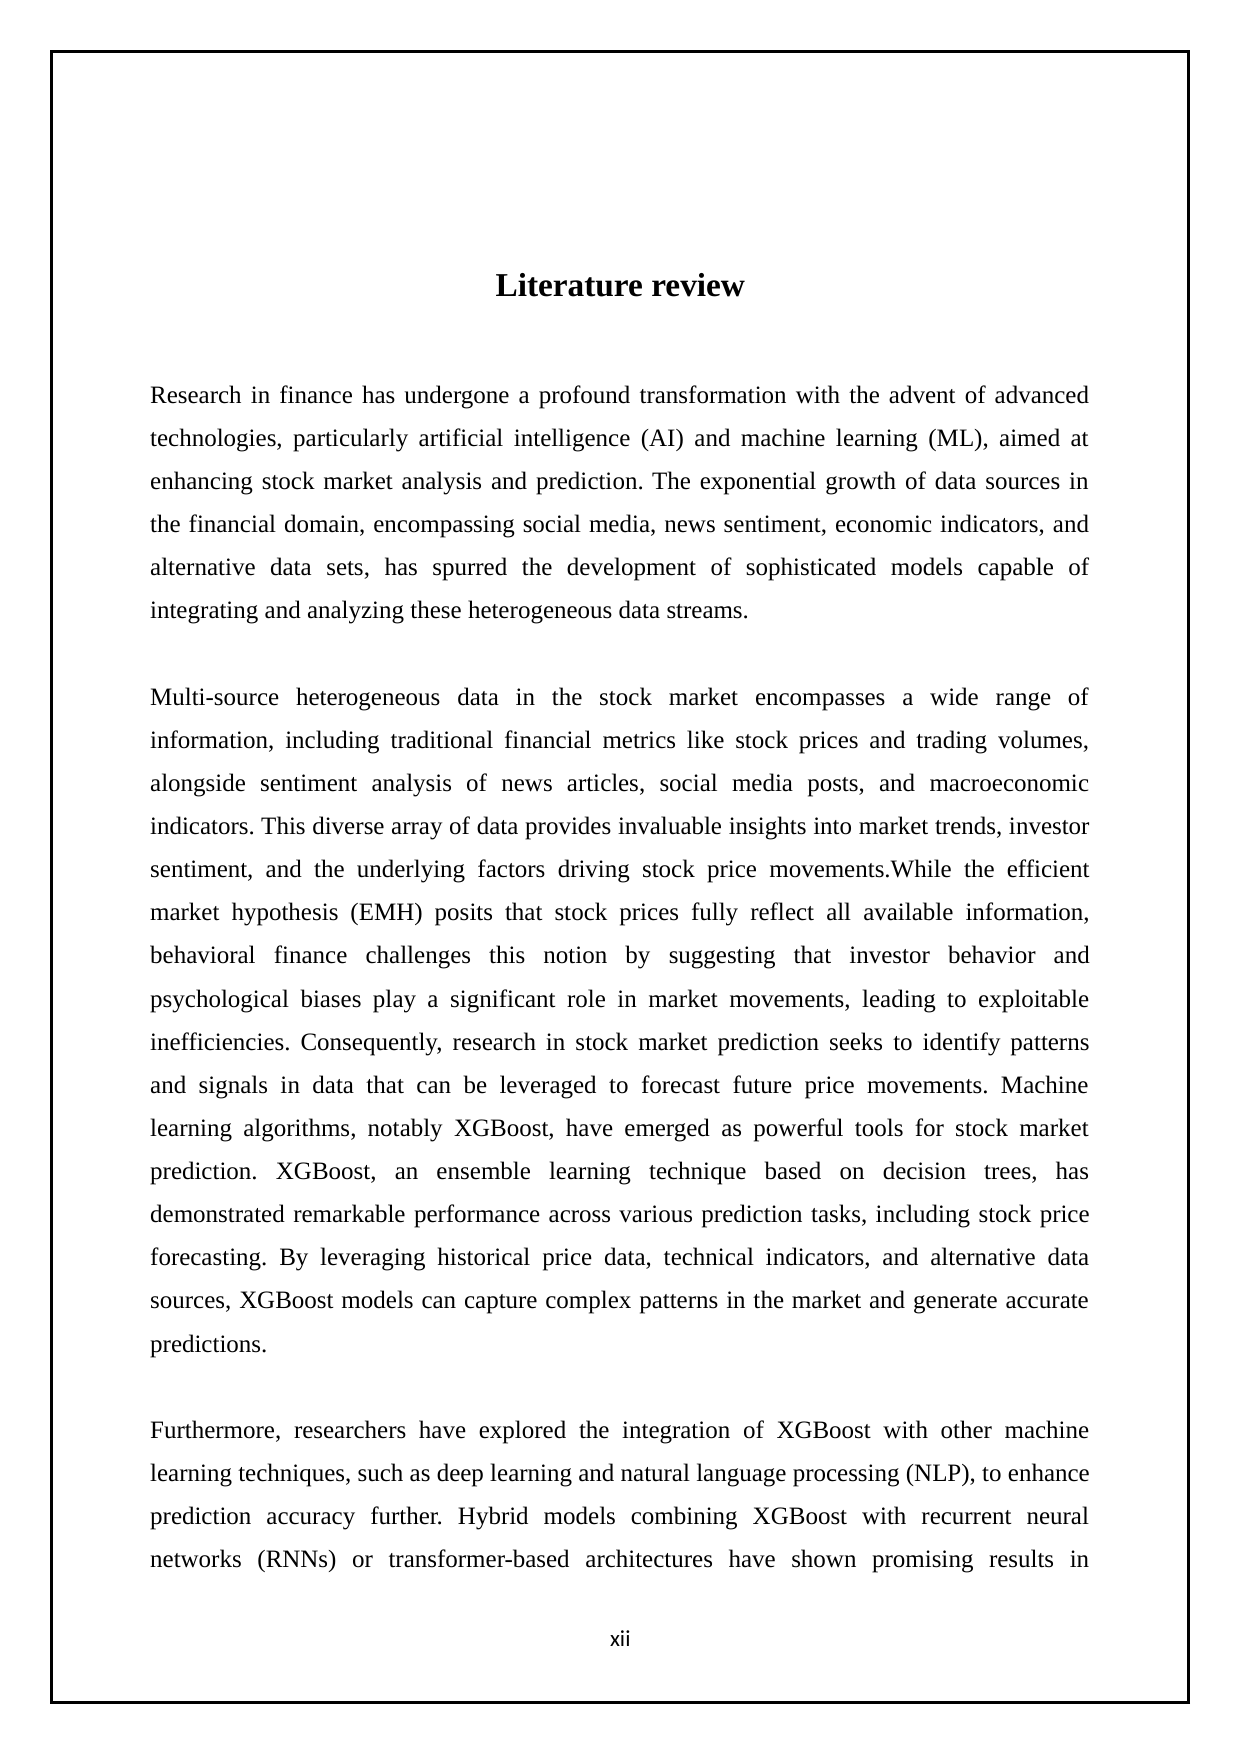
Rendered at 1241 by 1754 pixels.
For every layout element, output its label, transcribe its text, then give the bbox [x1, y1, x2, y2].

text Literature review [150, 265, 1090, 303]
text Research in finance has undergone a profound transformation with the advent of advanced technologies, particularly artificial intelligence (AI) and machine learning (ML), aimed at enhancing stock market analysis and prediction. The exponential growth of data sources in the financial domain, encompassing social media, news sentiment, economic indicators, and alternative data sets, has spurred the development of sophisticated models capable of integrating and analyzing these heterogeneous data streams. [150, 380, 1090, 624]
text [150, 1415, 1090, 1573]
text Multi-source heterogeneous data in the stock market encompasses a wide range of information, including traditional financial metrics like stock prices and trading volumes, alongside sentiment analysis of news articles, social media posts, and macroeconomic indicators. This diverse array of data provides invaluable insights into market trends, investor sentiment, and the underlying factors driving stock price movements.While the efficient market hypothesis (EMH) posits that stock prices fully reflect all available information, behavioral finance challenges this notion by suggesting that investor behavior and psychological biases play a significant role in market movements, leading to exploitable inefficiencies. Consequently, research in stock market prediction seeks to identify patterns and signals in data that can be leveraged to forecast future price movements. Machine learning algorithms, notably XGBoost, have emerged as powerful tools for stock market prediction. XGBoost, an ensemble learning technique based on decision trees, has demonstrated remarkable performance across various prediction tasks, including stock price forecasting. By leveraging historical price data, technical indicators, and alternative data sources, XGBoost models can capture complex patterns in the market and generate accurate predictions. [150, 682, 1090, 1357]
